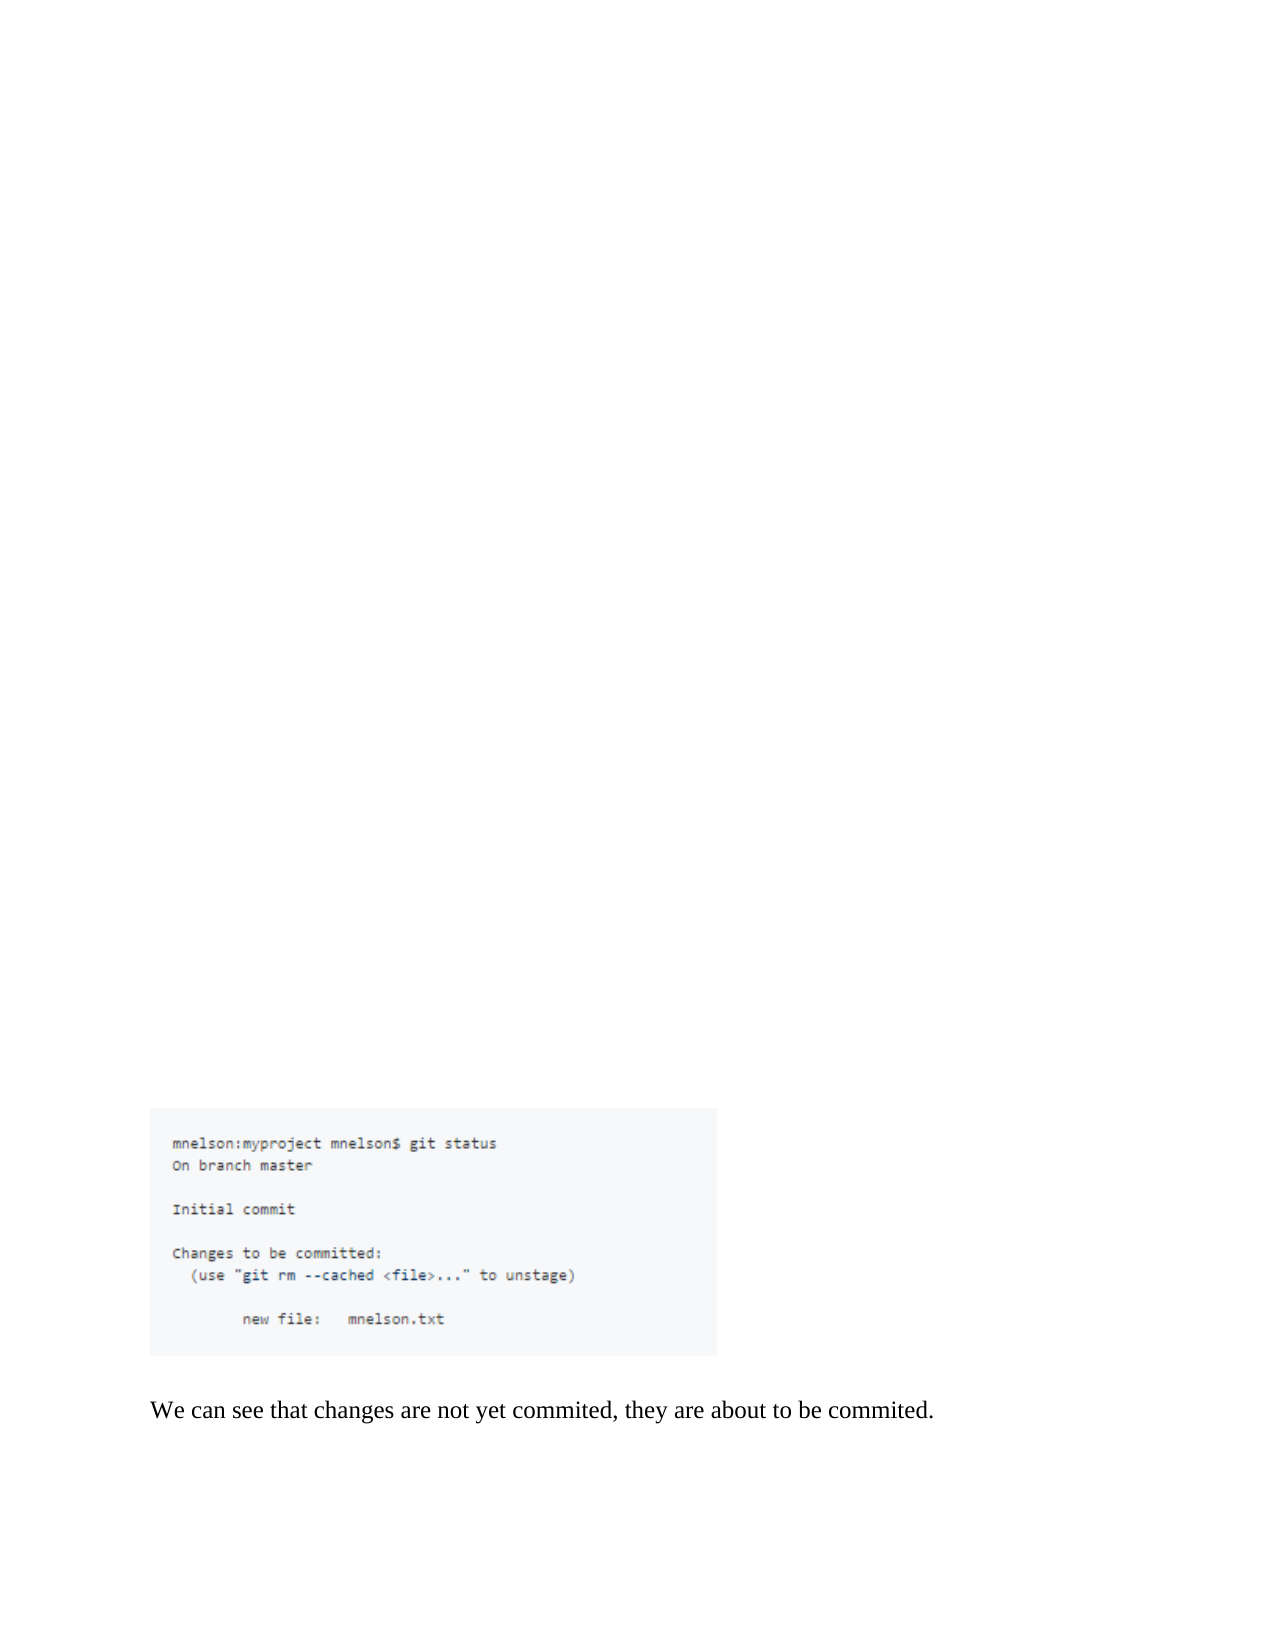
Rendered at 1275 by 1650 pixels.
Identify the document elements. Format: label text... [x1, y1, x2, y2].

subtitle We can see that changes are not yet commited, they are about to be commited. [150, 1386, 1125, 1424]
picture [150, 1108, 718, 1362]
